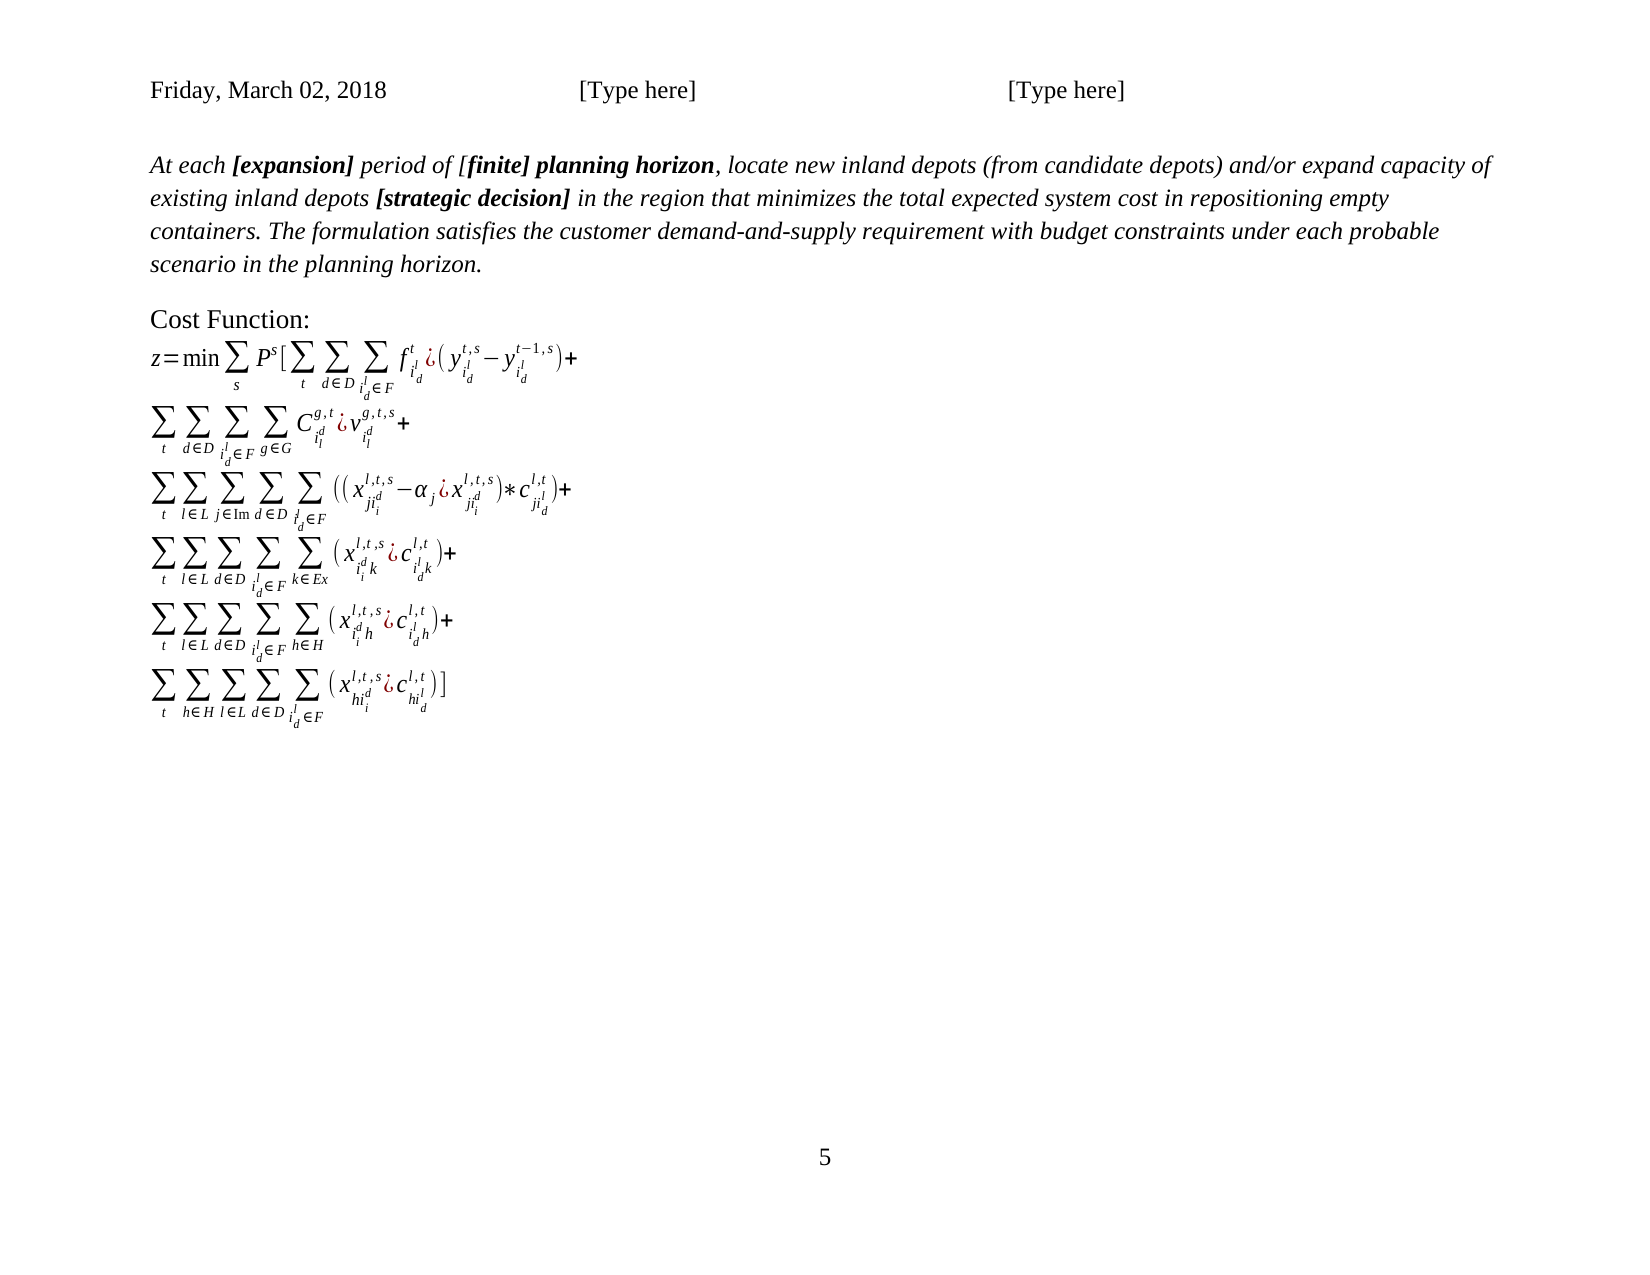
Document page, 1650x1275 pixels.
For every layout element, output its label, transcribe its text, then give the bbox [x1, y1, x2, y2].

subtitle Cost Function: [150, 303, 1500, 334]
text At each [expansion] period of [finite] planning horizon, locate new inland depots (from candidate depots) and/or expand capacity of existing inland depots [strategic decision] in the region that minimizes the total expected system cost in repositioning empty containers. The formulation satisfies the customer demand-and-supply requirement with budget constraints under each probable scenario in the planning horizon. [150, 150, 1500, 278]
